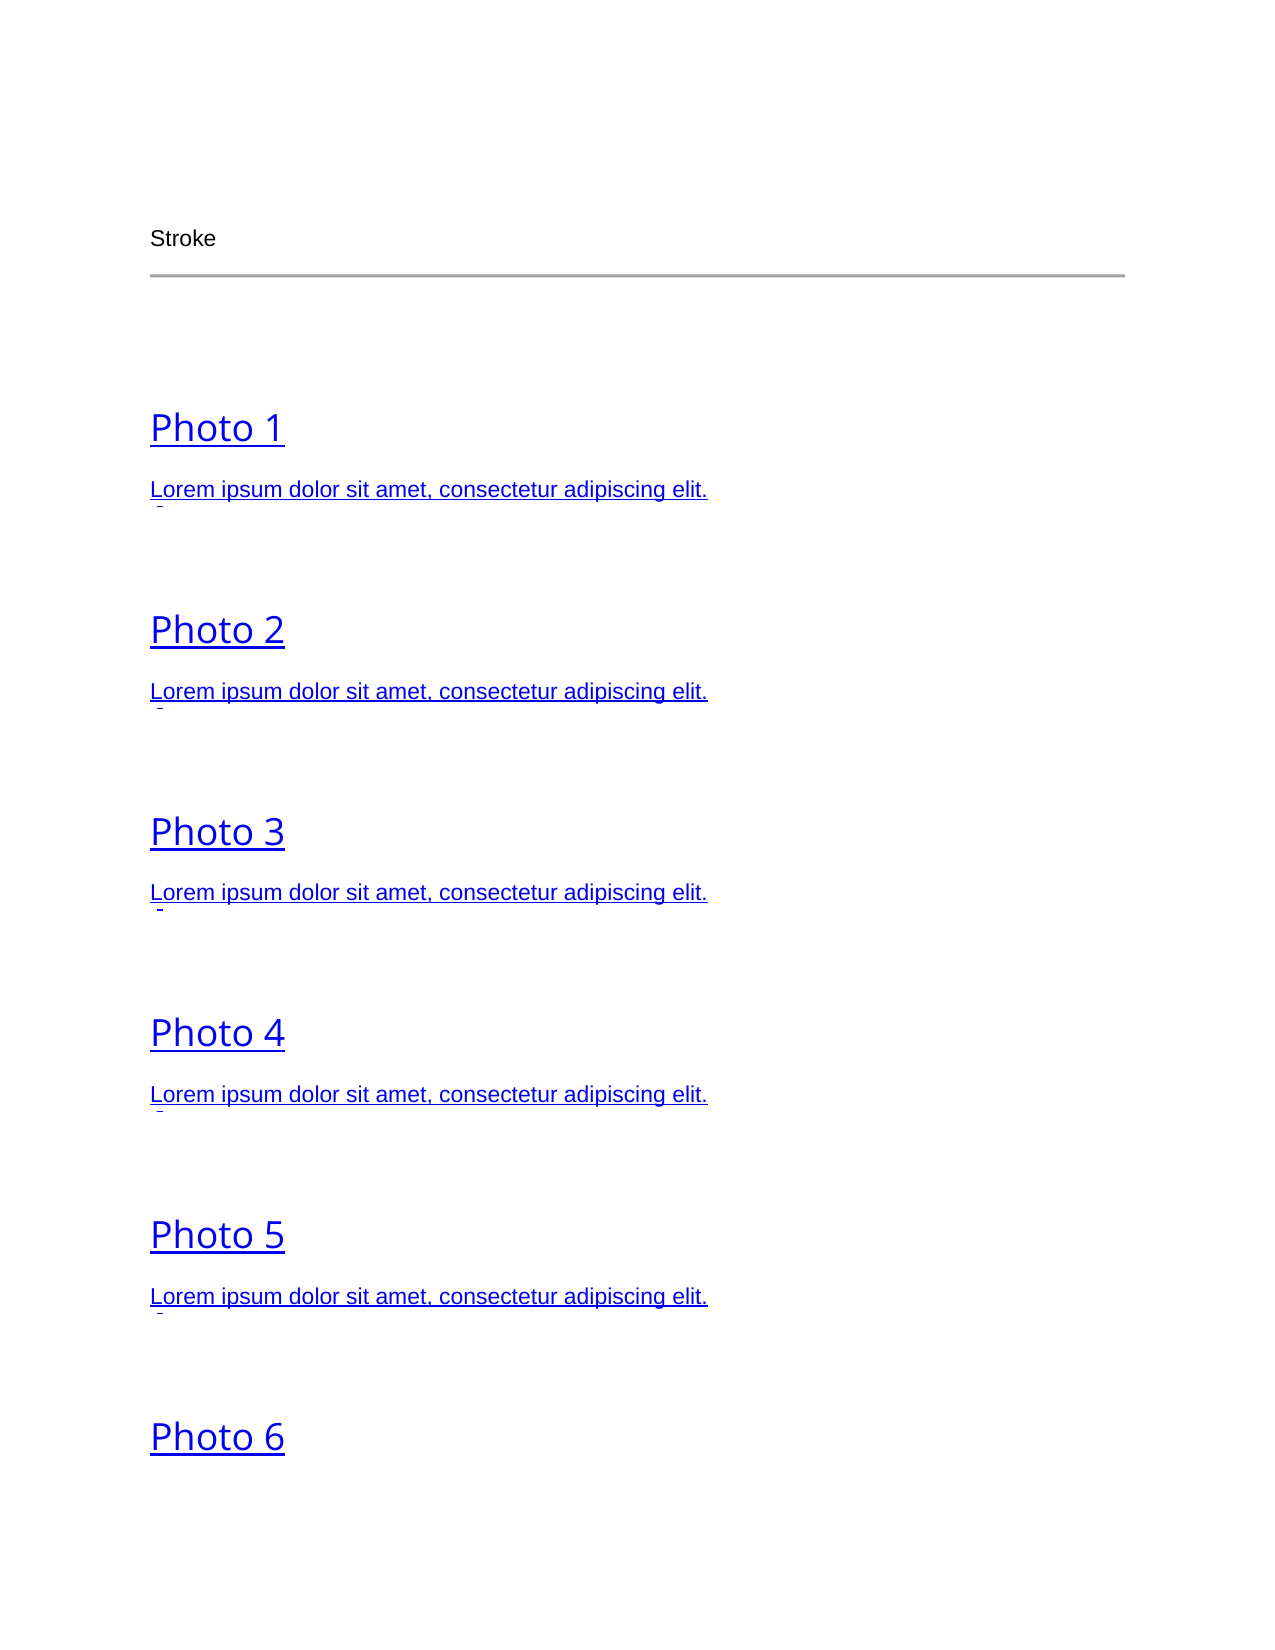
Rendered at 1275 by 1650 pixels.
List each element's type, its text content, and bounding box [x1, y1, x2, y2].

text Photo 5 [150, 1208, 1125, 1259]
text Photo 6 [150, 1410, 1125, 1461]
text Photo 1 [150, 401, 1125, 452]
text Lorem ipsum dolor sit amet, consectetur adipiscing elit. [150, 1081, 1125, 1107]
text Photo 3 [150, 805, 1125, 856]
text Photo 4 [150, 1006, 1125, 1057]
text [150, 476, 1125, 502]
text Lorem ipsum dolor sit amet, consectetur adipiscing elit. [150, 678, 1125, 704]
text Photo 2 [150, 603, 1125, 654]
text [150, 1283, 1125, 1309]
text Stroke [150, 224, 1125, 251]
text Lorem ipsum dolor sit amet, consectetur adipiscing elit. [150, 879, 1125, 906]
